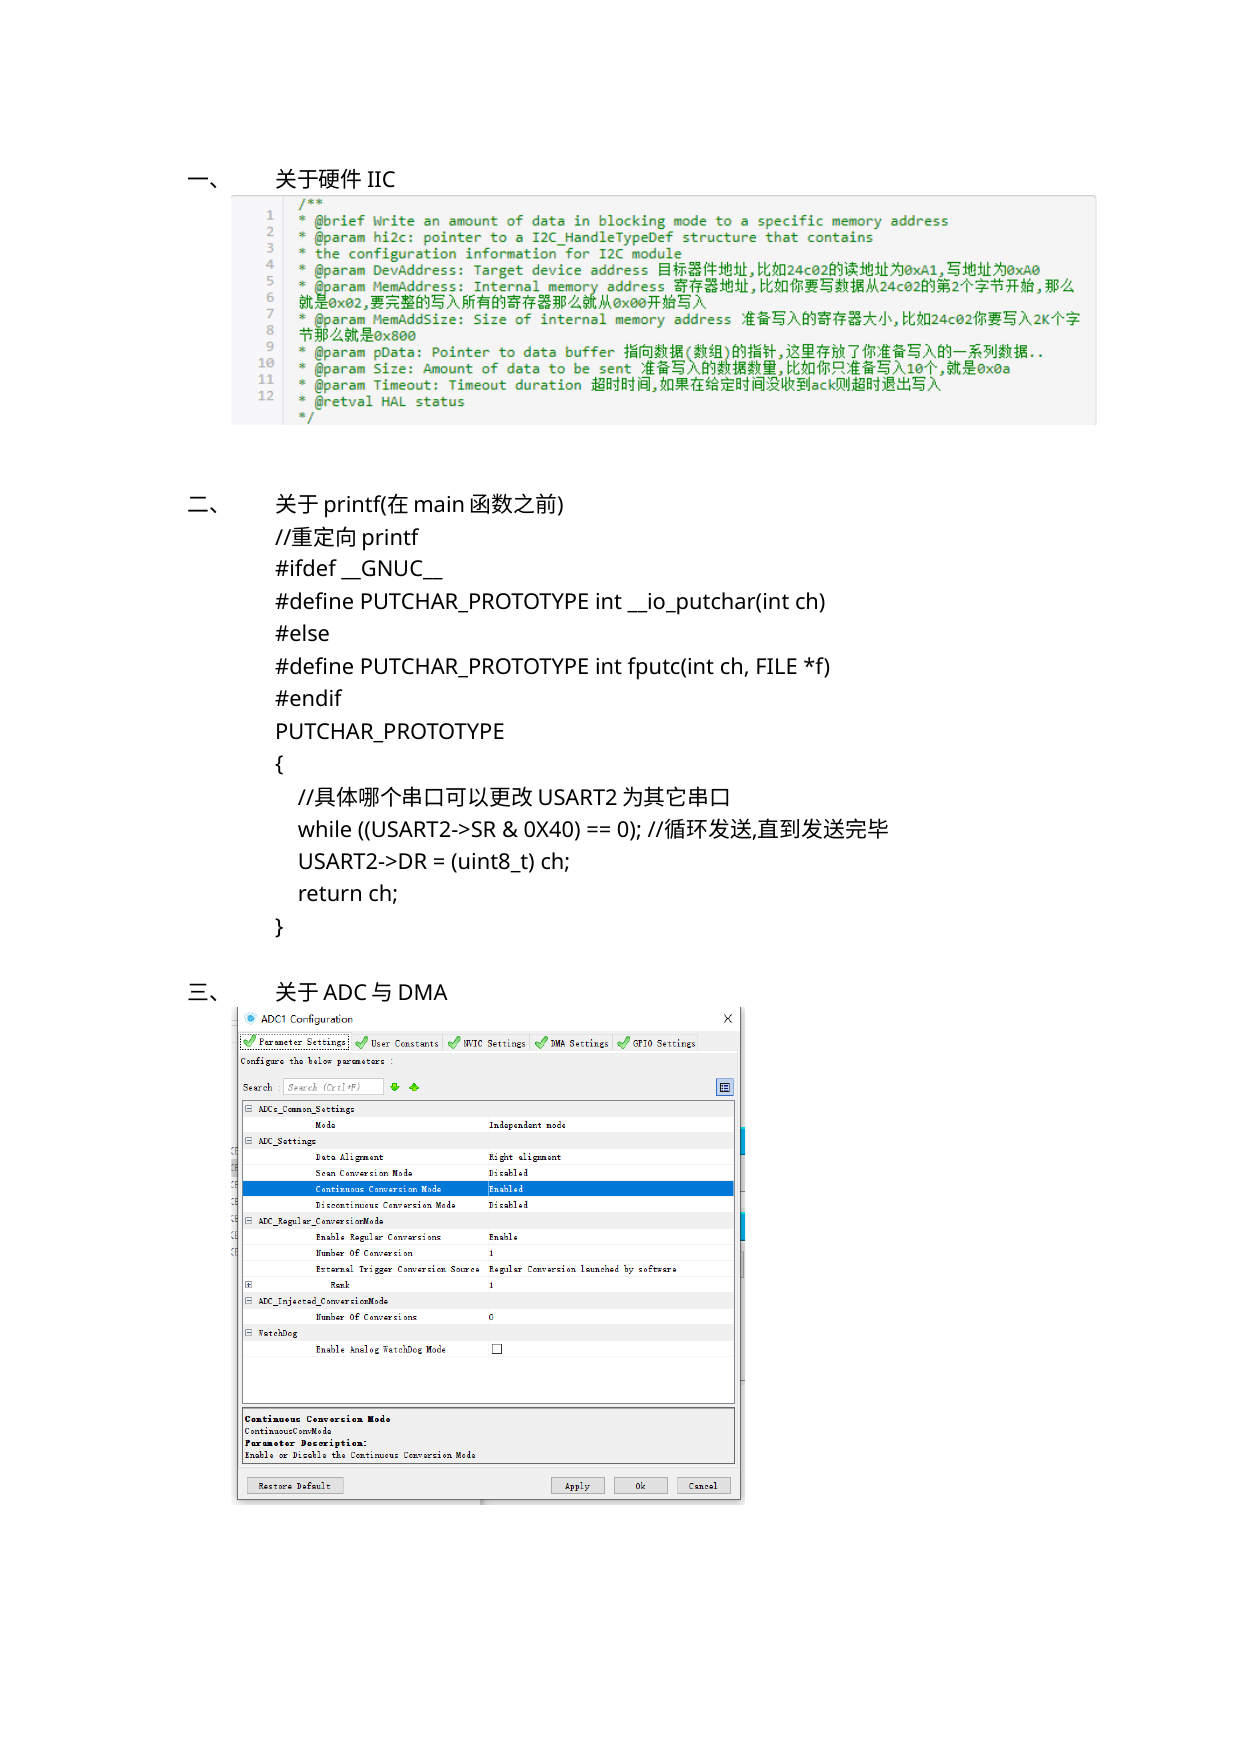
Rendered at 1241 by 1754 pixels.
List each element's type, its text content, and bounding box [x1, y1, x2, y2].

list USART2->DR = (uint8_t) ch; [231, 844, 1053, 877]
list 关于硬件IIC [187, 162, 1053, 194]
list { [231, 747, 1053, 779]
list 关于ADC与DMA [187, 974, 1053, 1007]
list 关于printf(在main函数之前) [187, 487, 1053, 519]
picture [231, 1007, 746, 1505]
list PUTCHAR_PROTOTYPE [231, 714, 1053, 747]
list //具体哪个串口可以更改USART2为其它串口 [231, 779, 1053, 812]
list #ifdef __GNUC__ [231, 552, 1053, 584]
list #define PUTCHAR_PROTOTYPE int __io_putchar(int ch) [231, 584, 1053, 617]
list return ch; [231, 877, 1053, 909]
list #else [231, 617, 1053, 649]
list while ((USART2->SR & 0X40) == 0); //循环发送,直到发送完毕 [231, 812, 1053, 844]
list //重定向printf [231, 519, 1053, 552]
list } [231, 909, 1053, 942]
list #define PUTCHAR_PROTOTYPE int fputc(int ch, FILE *f) [231, 649, 1053, 682]
picture [231, 194, 1097, 425]
list #endif [231, 682, 1053, 714]
